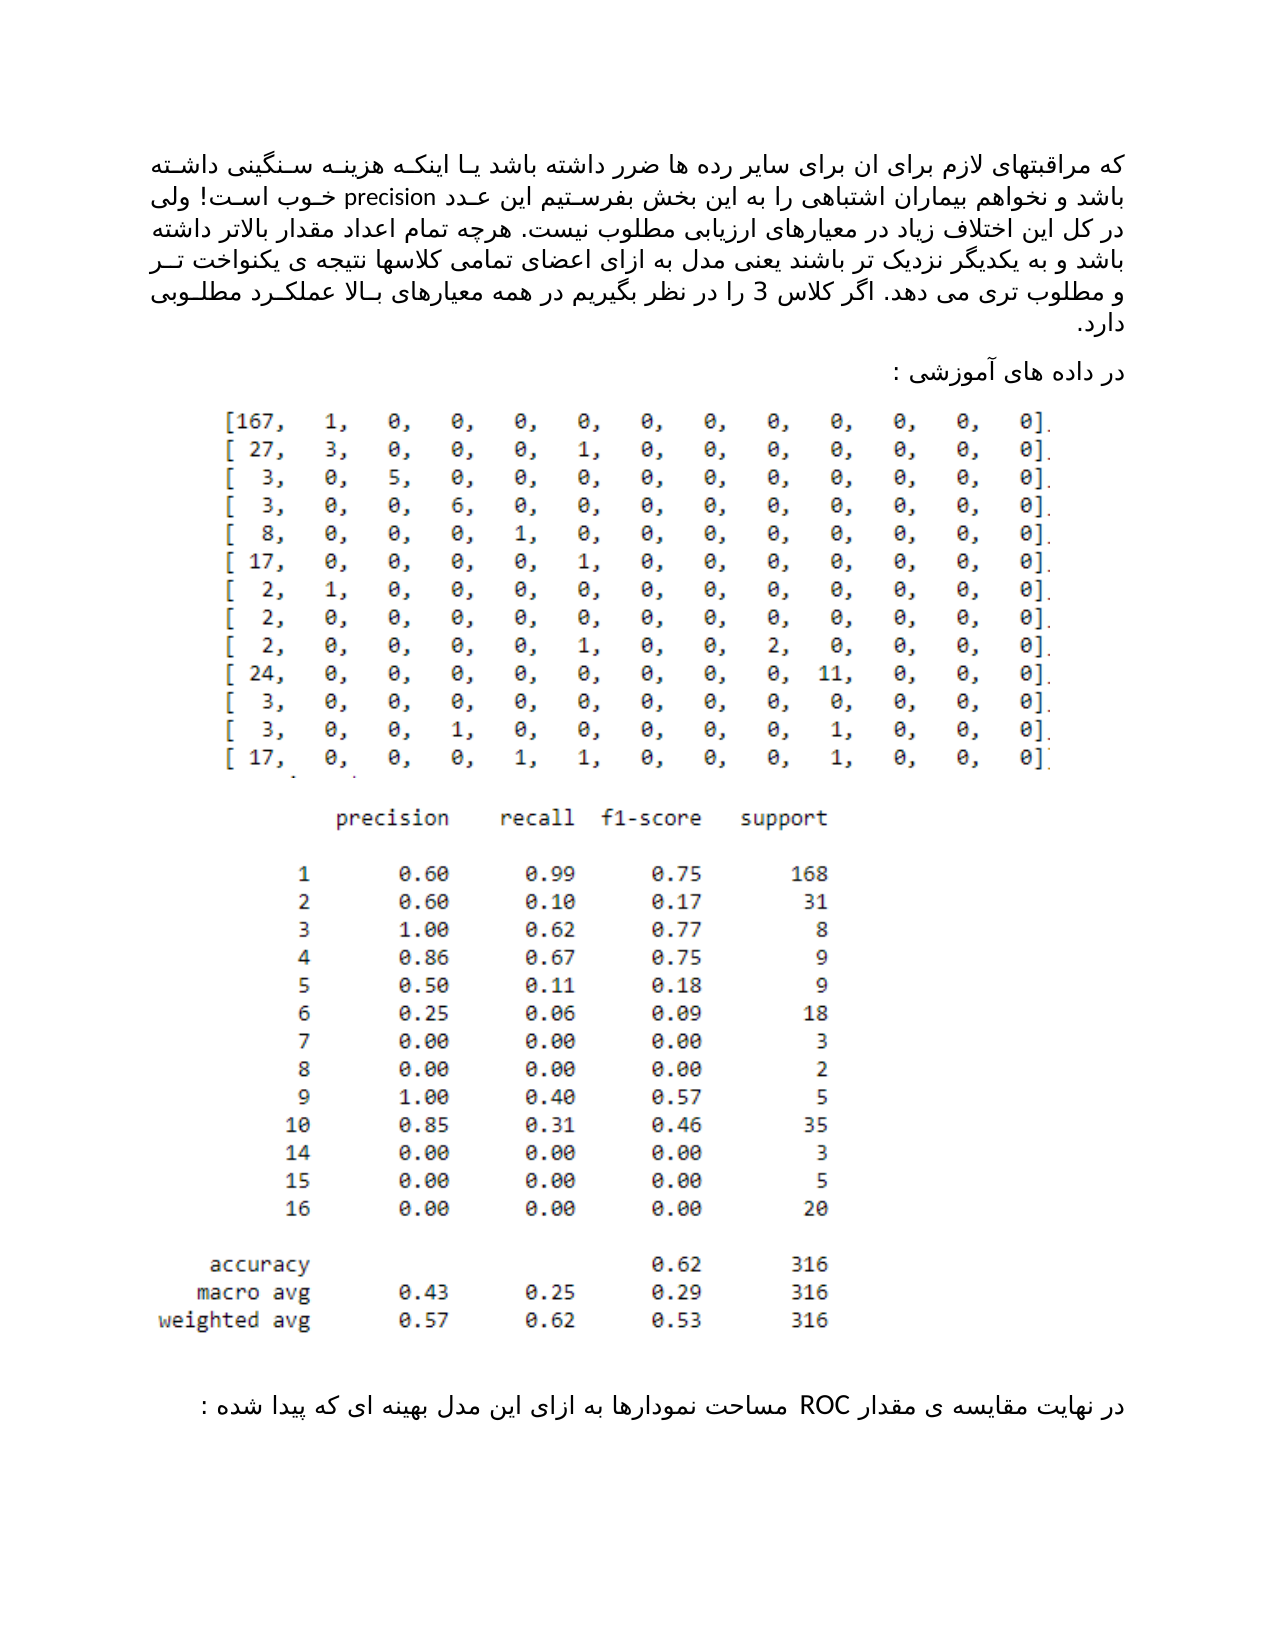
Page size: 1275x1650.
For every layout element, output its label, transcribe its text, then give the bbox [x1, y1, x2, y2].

text در داده های آموزشی : [150, 357, 1125, 386]
text در نهایت مقایسه ی مقدار ROC مساحت نمودارها به ازای این مدل بهینه ای که پیدا شده : [150, 1386, 1125, 1422]
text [150, 150, 1125, 338]
